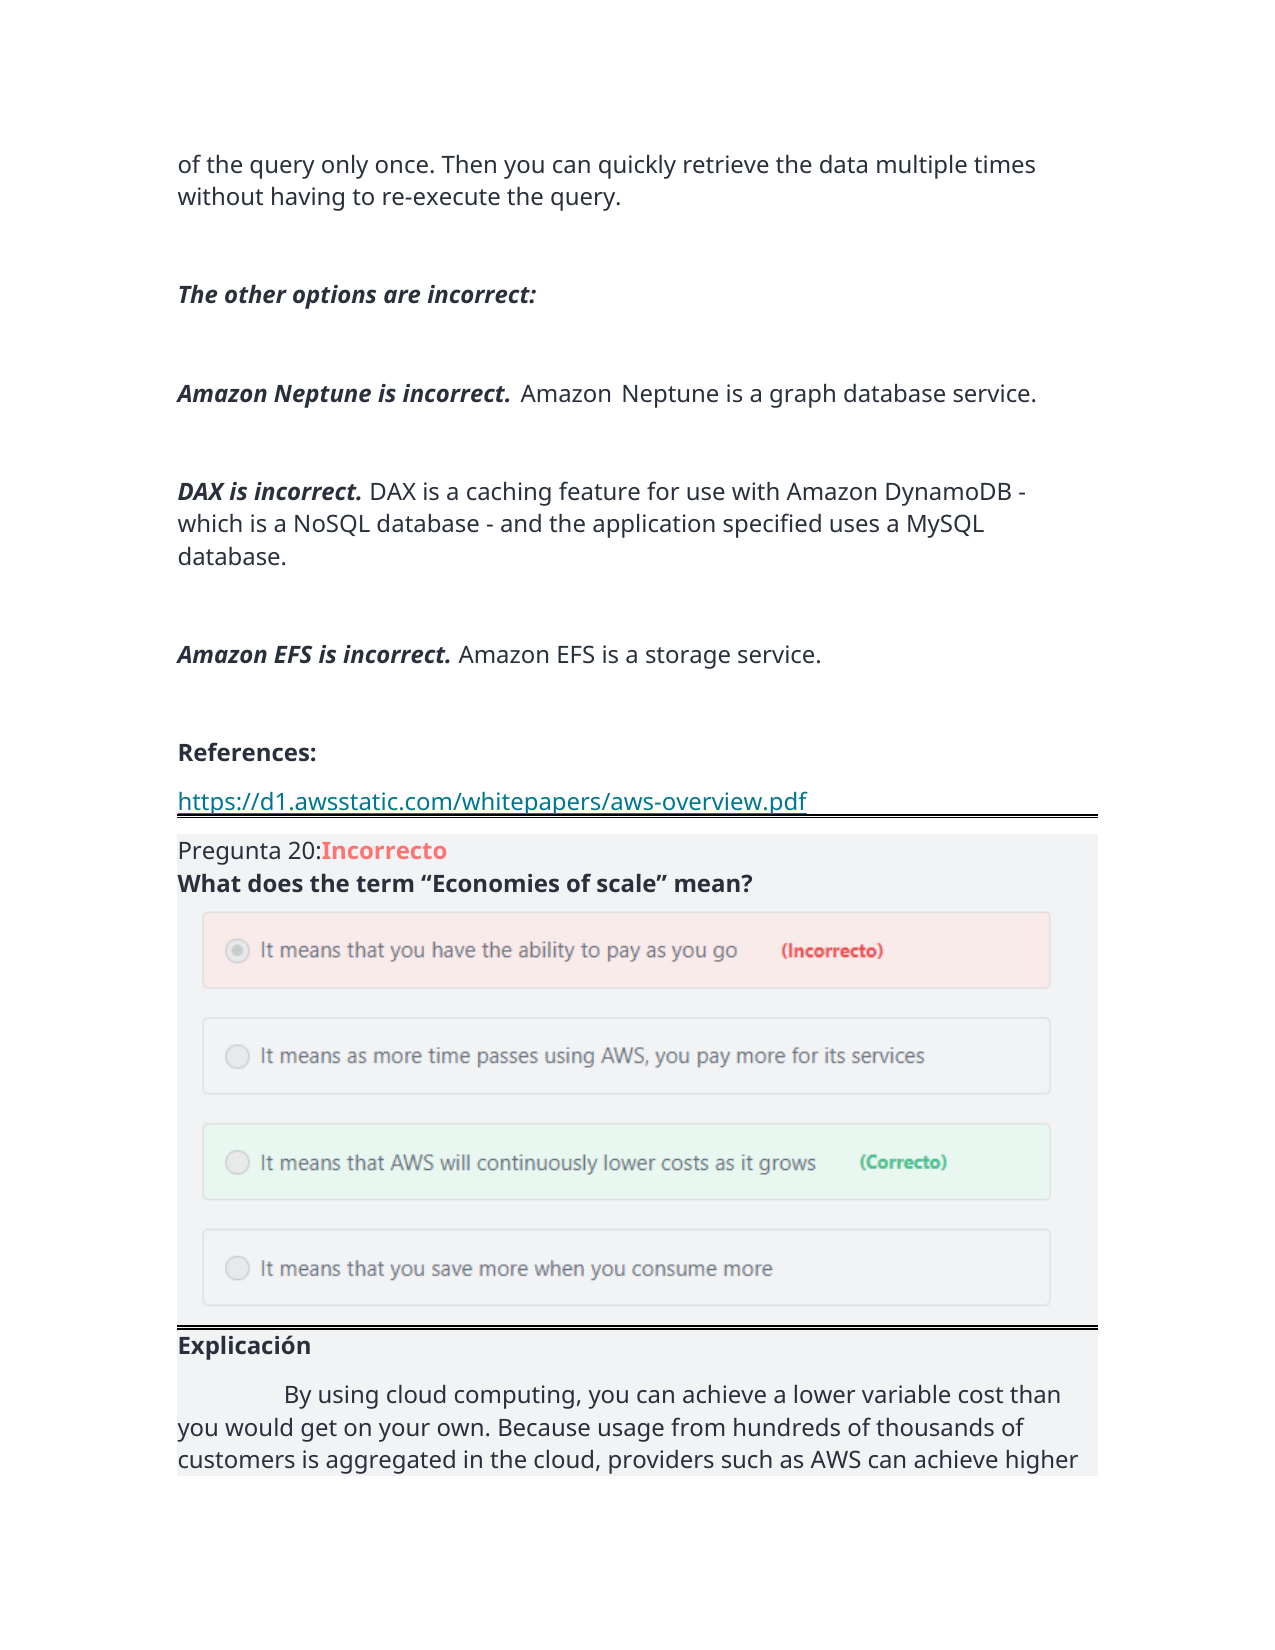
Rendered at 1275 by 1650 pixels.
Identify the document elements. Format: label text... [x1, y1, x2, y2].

text Explicación [177, 1330, 1098, 1362]
text Amazon Neptune is incorrect. Amazon Neptune is a graph database service. [177, 376, 1098, 409]
picture [177, 899, 1098, 1325]
text Pregunta 20:Incorrecto [177, 834, 1098, 867]
text The other options are incorrect: [177, 278, 1098, 311]
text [177, 148, 1098, 213]
text References: [177, 736, 1098, 769]
text https://d1.awsstatic.com/whitepapers/aws-overview.pdf [177, 785, 1098, 814]
text What does the term “Economies of scale” mean? [177, 867, 1098, 899]
text Amazon EFS is incorrect. Amazon EFS is a storage service. [177, 638, 1098, 671]
text DAX is incorrect. DAX is a caching feature for use with Amazon DynamoDB - which is a NoSQL database - and the application specified uses a MySQL database. [177, 474, 1098, 572]
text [177, 1378, 1098, 1476]
